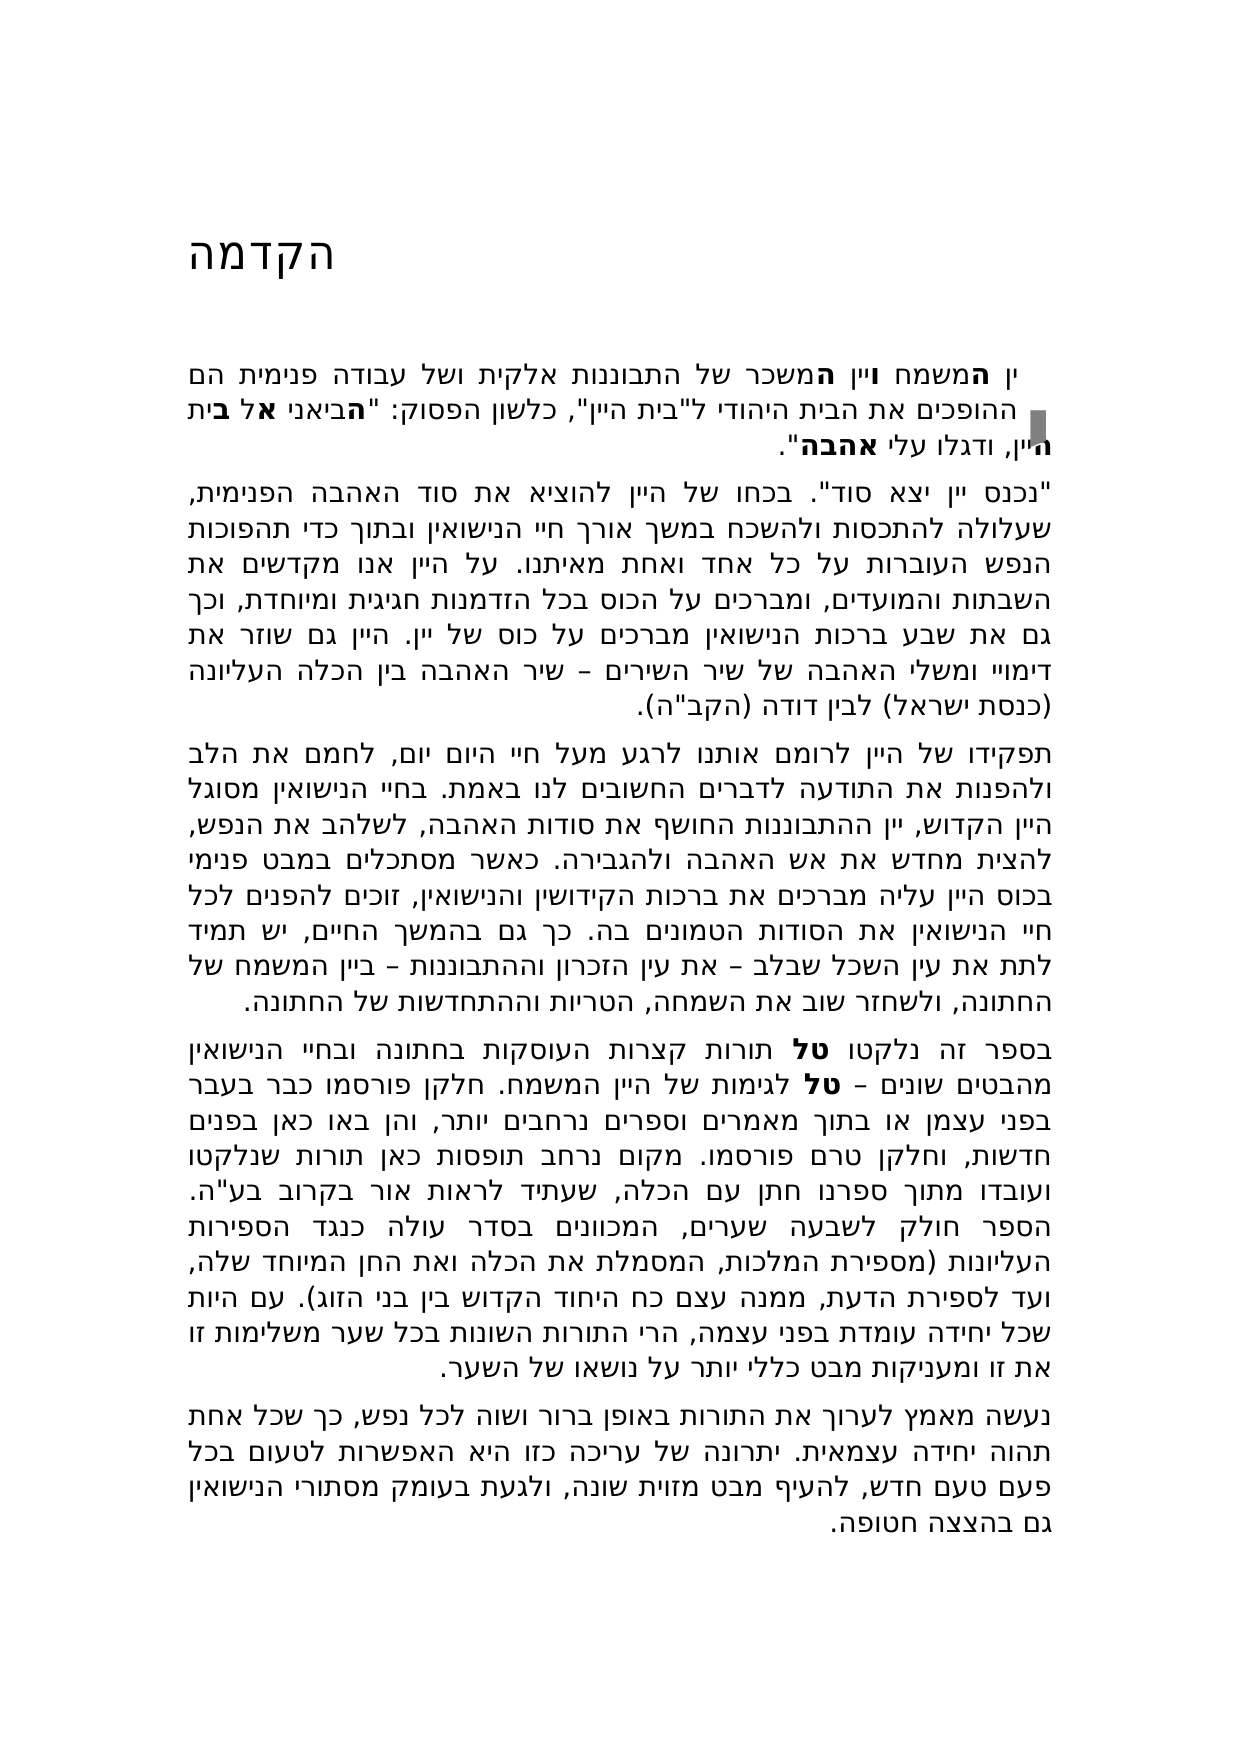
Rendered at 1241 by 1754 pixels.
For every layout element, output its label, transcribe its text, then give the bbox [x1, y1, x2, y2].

text נעשה מאמץ לערוך את התורות באופן ברור ושוה לכל נפש, כך שכל אחת תהוה יחידה עצמאית. יתרונה של עריכה כזו היא האפשרות לטעום בכל פעם טעם חדש, להעיף מבט מזוית שונה, ולגעת בעומק מסתורי הנישואין גם בהצצה חטופה. [187, 1397, 1053, 1539]
text "נכנס יין יצא סוד". בכחו של היין להוציא את סוד האהבה הפנימית, שעלולה להתכסות ולהשכח במשך אורך חיי הנישואין ובתוך כדי תהפוכות הנפש העוברות על כל אחד ואחת מאיתנו. על היין אנו מקדשים את השבתות והמועדים, ומברכים על הכוס בכל הזדמנות חגיגית ומיוחדת, וכך גם את שבע ברכות הנישואין מברכים על כוס של יין. היין גם שוזר את דימויי ומשלי האהבה של שיר השירים – שיר האהבה בין הכלה העליונה (כנסת ישראל) לבין דודה (הקב"ה). [187, 474, 1053, 722]
text תפקידו של היין לרומם אותנו לרגע מעל חיי היום יום, לחמם את הלב ולהפנות את התודעה לדברים החשובים לנו באמת. בחיי הנישואין מסוגל היין הקדוש, יין ההתבוננות החושף את סודות האהבה, לשלהב את הנפש, להצית מחדש את אש האהבה ולהגבירה. כאשר מסתכלים במבט פנימי בכוס היין עליה מברכים את ברכות הקידושין והנישואין, זוכים להפנים לכל חיי הנישואין את הסודות הטמונים בה. כך גם בהמשך החיים, יש תמיד לתת את עין השכל שבלב – את עין הזכרון וההתבוננות – ביין המשמח של החתונה, ולשחזר שוב את השמחה, הטריות וההתחדשות של החתונה. [187, 735, 1053, 1018]
text בספר זה נלקטו טל תורות קצרות העוסקות בחתונה ובחיי הנישואין מהבטים שונים – טל לגימות של היין המשמח. חלקן פורסמו כבר בעבר בפני עצמן או בתוך מאמרים וספרים נרחבים יותר, והן באו כאן בפנים חדשות, וחלקן טרם פורסמו. מקום נרחב תופסות כאן תורות שנלקטו ועובדו מתוך ספרנו חתן עם הכלה, שעתיד לראות אור בקרוב בע"ה. הספר חולק לשבעה שערים, המכוונים בסדר עולה כנגד הספירות העליונות (מספירת המלכות, המסמלת את הכלה ואת החן המיוחד שלה, ועד לספירת הדעת, ממנה עצם כח היחוד הקדוש בין בני הזוג). עם היות שכל יחידה עומדת בפני עצמה, הרי התורות השונות בכל שער משלימות זו את זו ומעניקות מבט כללי יותר על נושאו של השער. [187, 1031, 1053, 1385]
subtitle הקדמה [187, 225, 1057, 281]
text ין המשמח ויין המשכר של התבוננות אלקית ושל עבודה פנימית הם ההופכים את הבית היהודי ל"בית היין", כלשון הפסוק: "הביאני אל בית היין, ודגלו עלי אהבה". [187, 356, 1053, 462]
